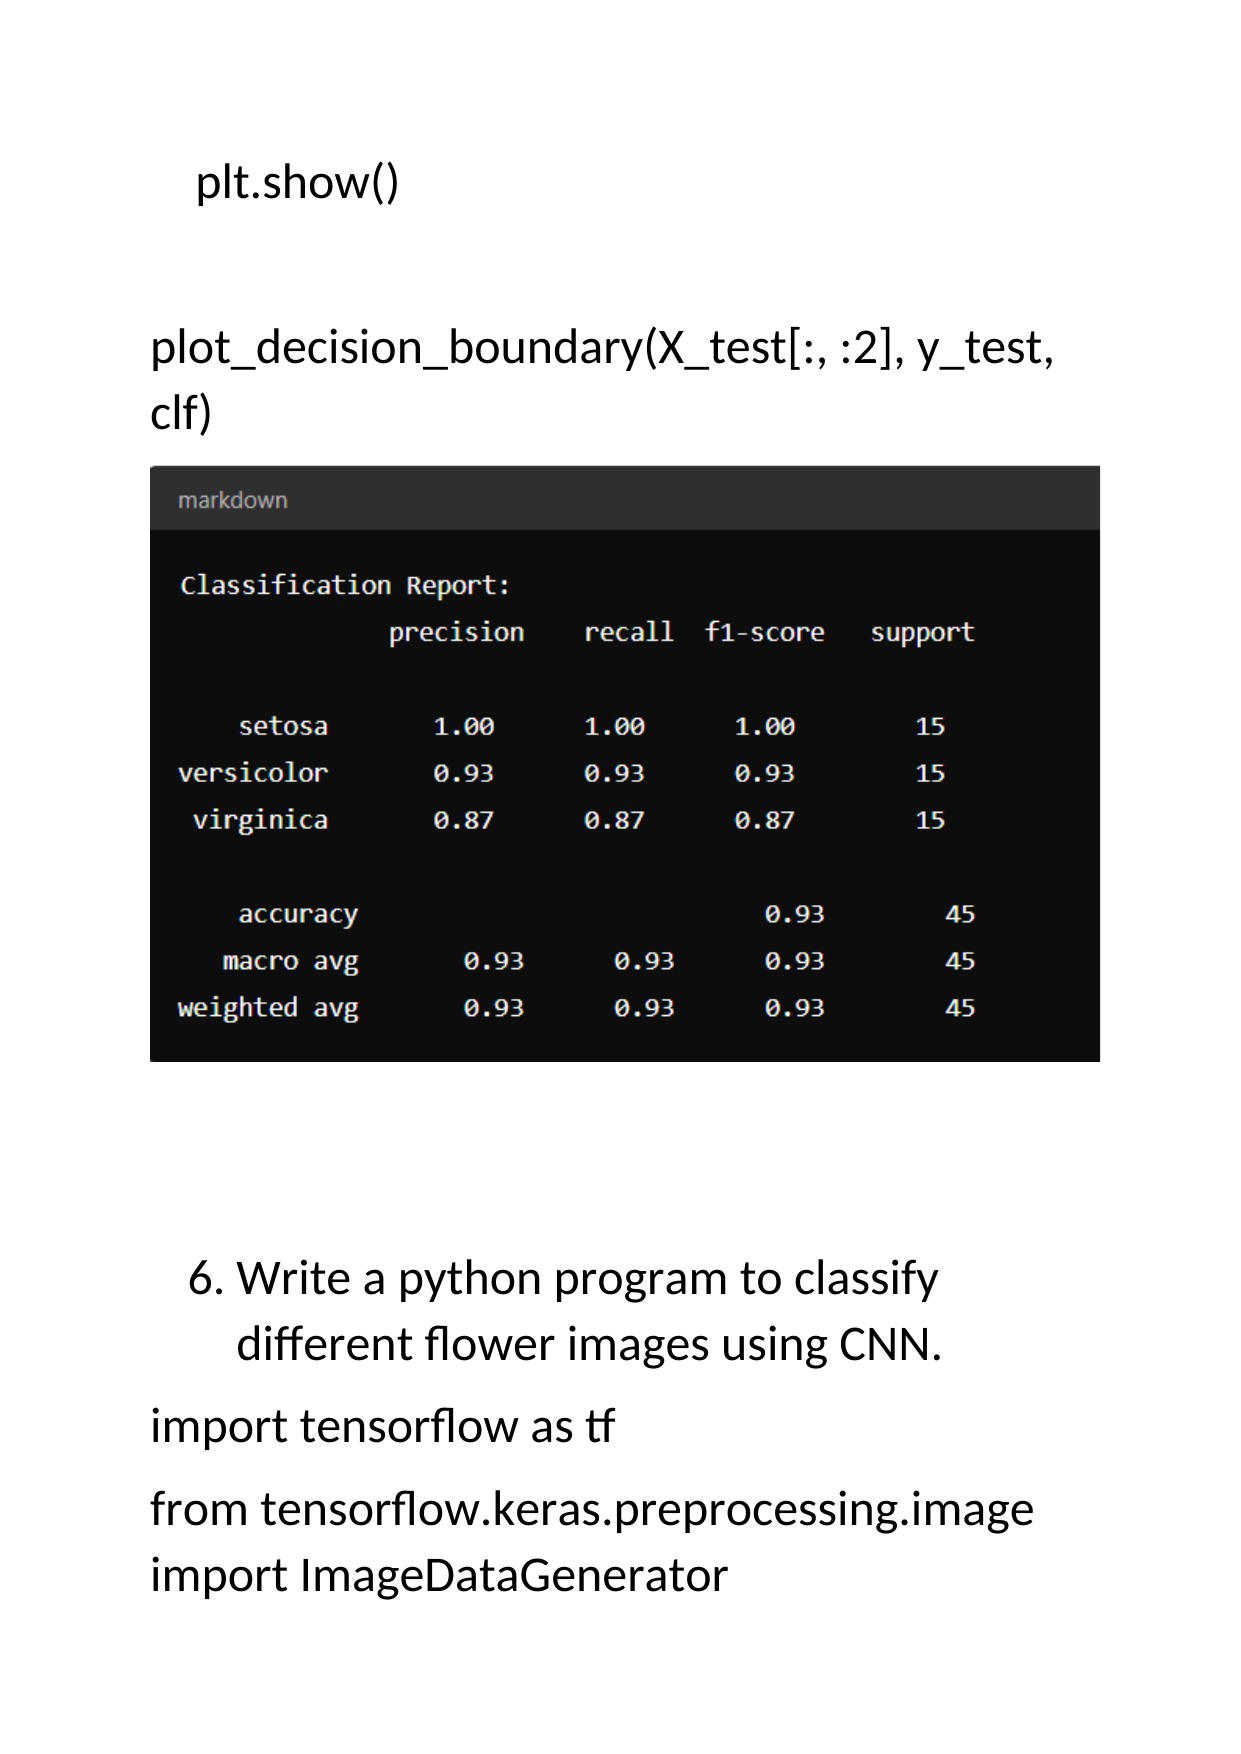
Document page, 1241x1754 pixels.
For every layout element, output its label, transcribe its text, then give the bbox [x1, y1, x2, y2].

text plt.show() [150, 150, 1090, 211]
picture [150, 463, 1100, 1062]
list Write a python program to classify different flower images using CNN. [187, 1246, 1090, 1373]
text import tensorflow as tf [150, 1394, 1090, 1455]
text plot_decision_boundary(X_test[:, :2], y_test, clf) [150, 315, 1090, 442]
text from tensorflow.keras.preprocessing.image import ImageDataGenerator [150, 1477, 1090, 1603]
